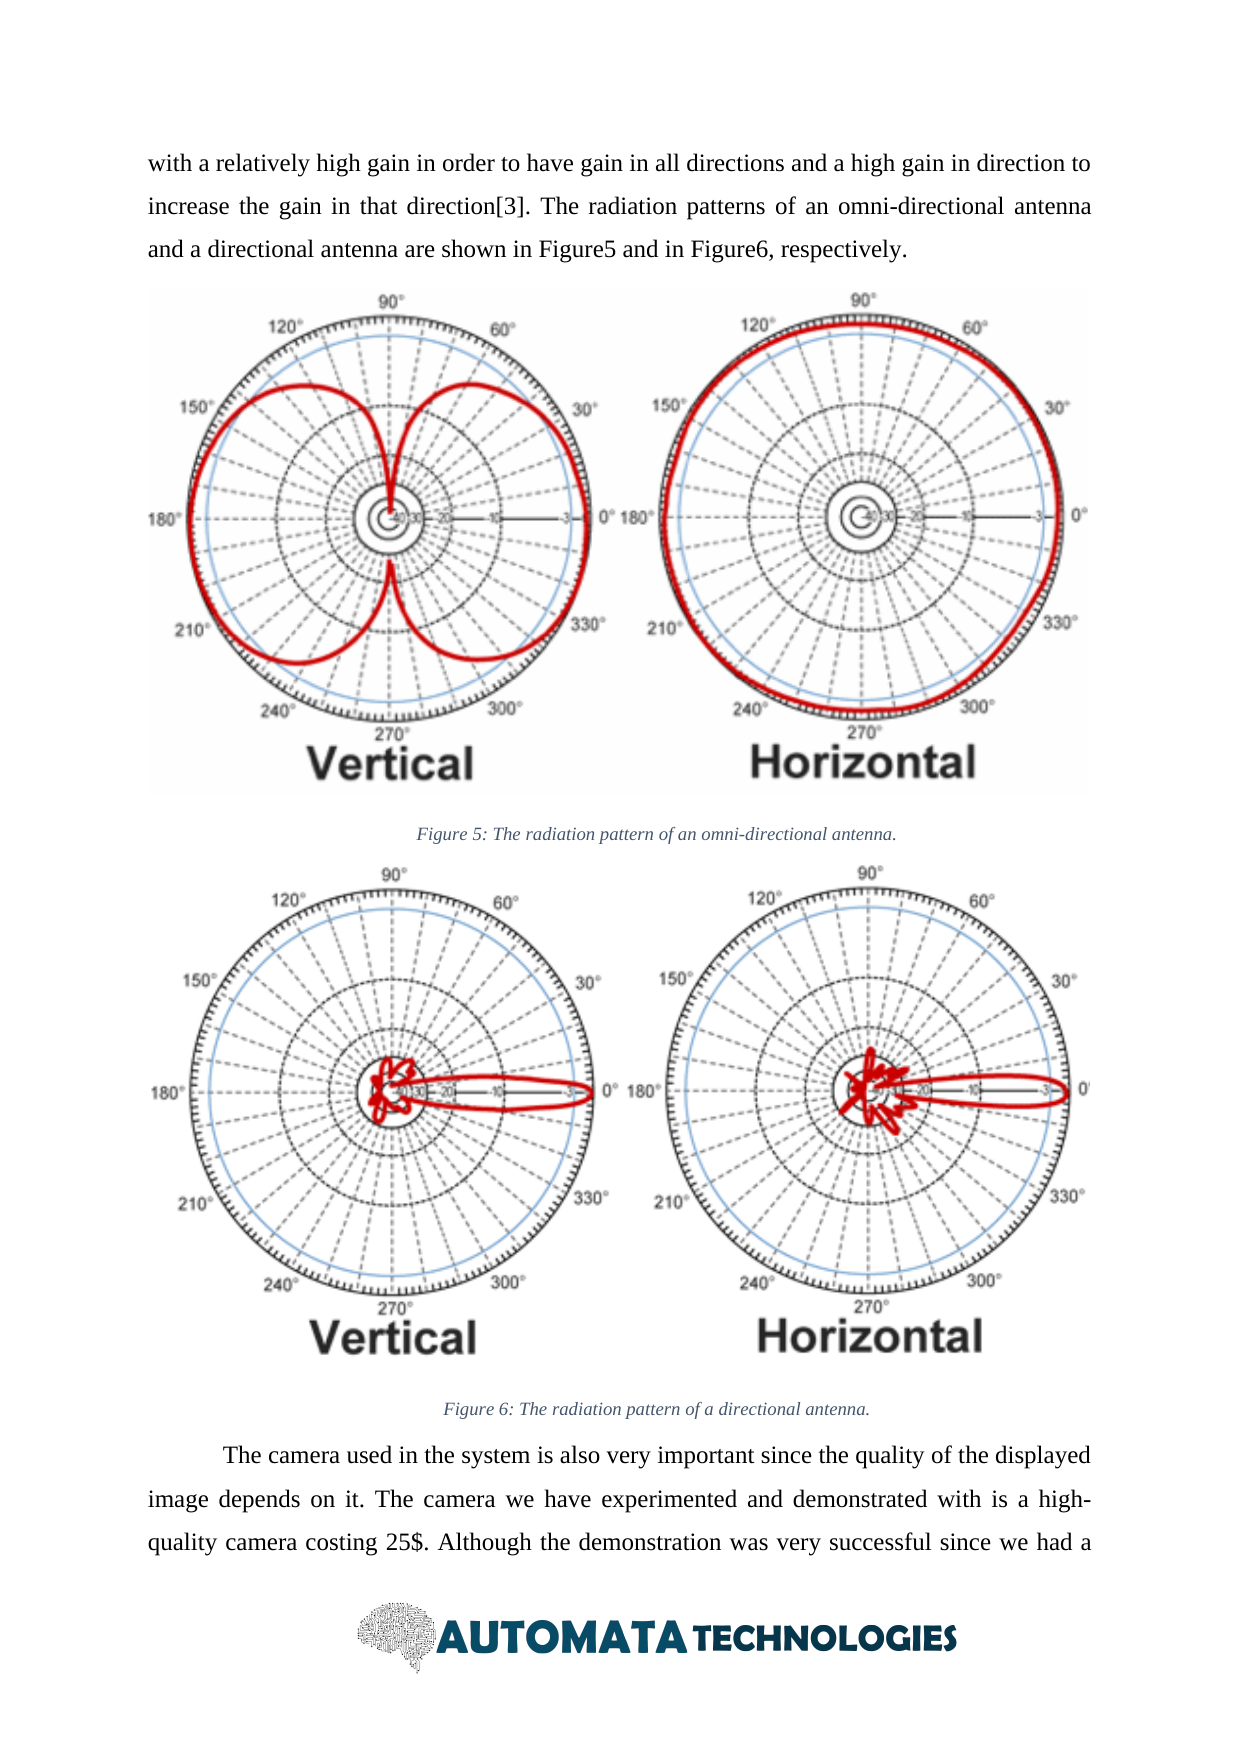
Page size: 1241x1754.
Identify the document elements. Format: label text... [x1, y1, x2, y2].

text Figure 6: The radiation pattern of a directional antenna. [148, 1398, 1093, 1420]
picture [150, 865, 1090, 1372]
picture [357, 1596, 958, 1681]
picture [147, 289, 1088, 796]
text Figure 5: The radiation pattern of an omni-directional antenna. [148, 823, 1093, 844]
